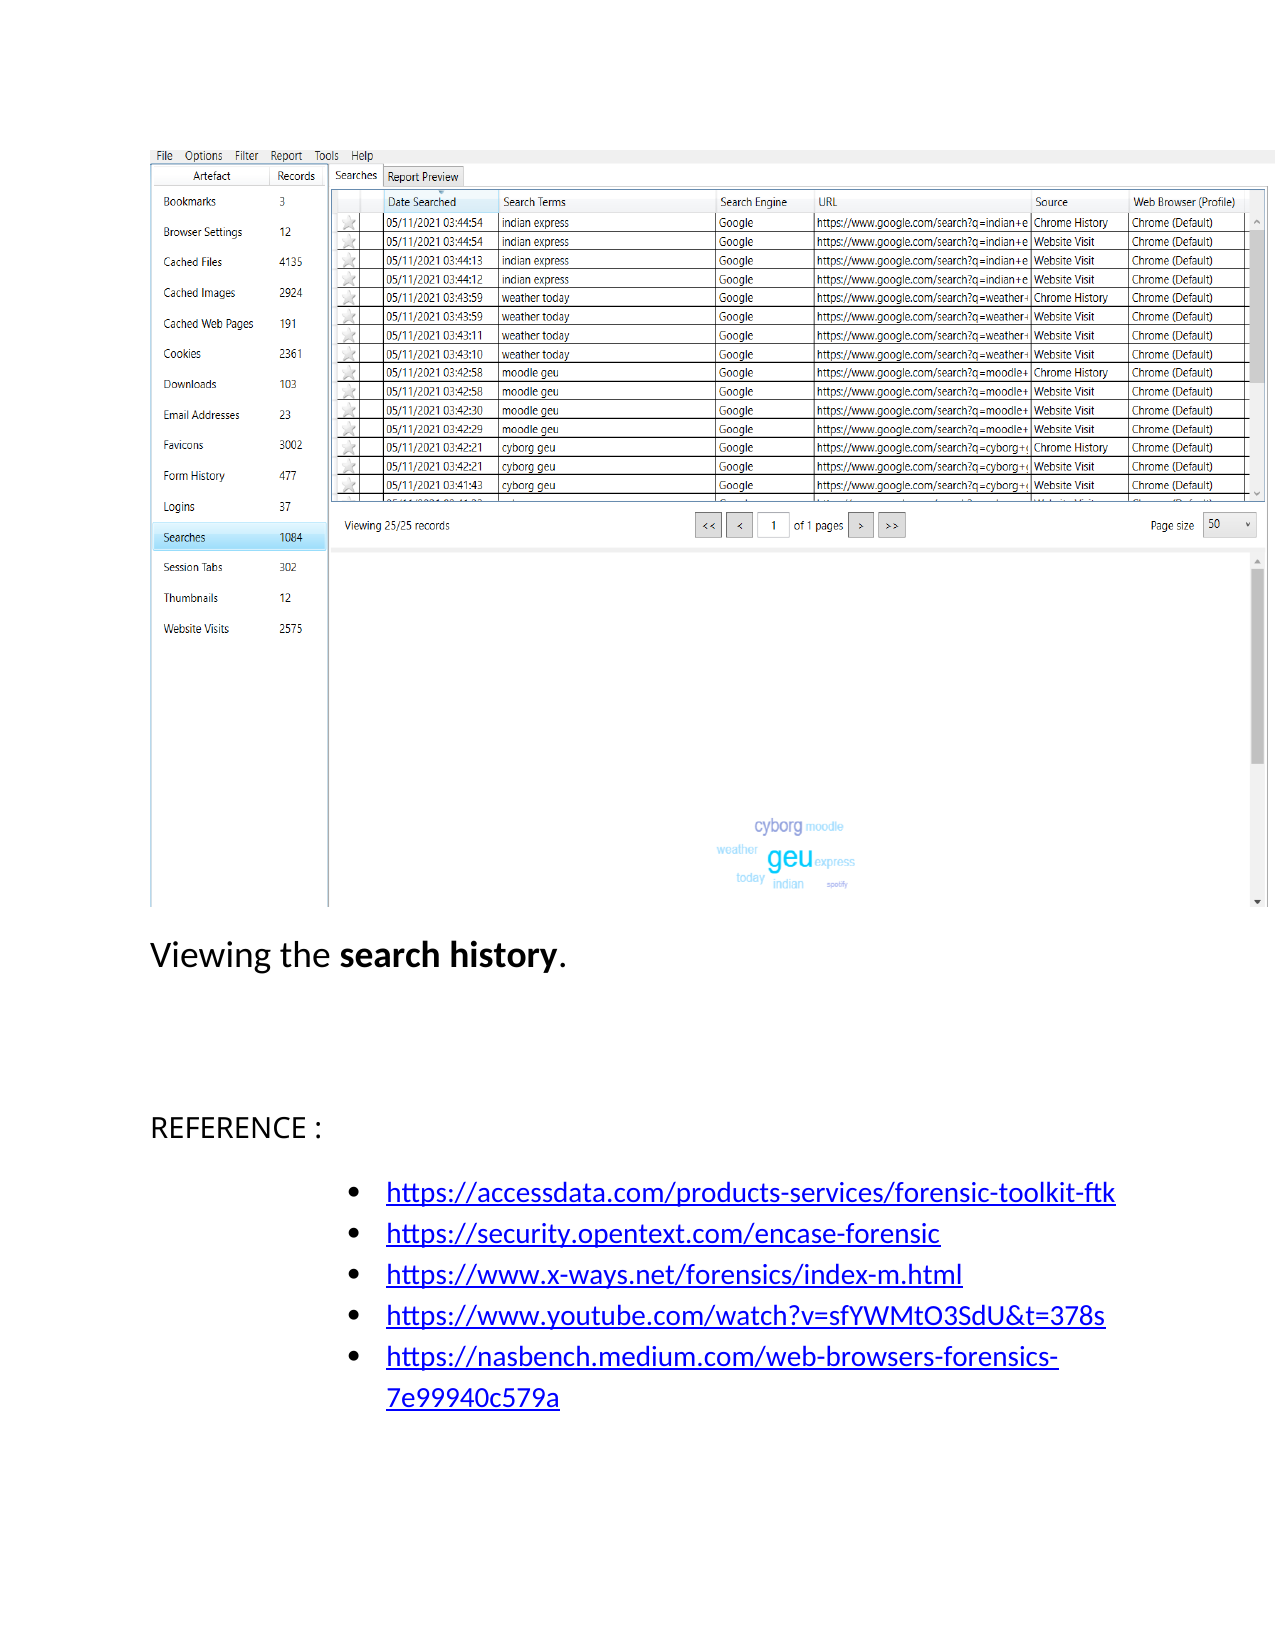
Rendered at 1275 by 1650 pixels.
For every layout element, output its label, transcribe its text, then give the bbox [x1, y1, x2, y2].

text REFERENCE : [150, 1107, 1125, 1147]
list https://nasbench.medium.com/web-browsers-forensics-7e99940c579a [349, 1338, 1125, 1414]
text Viewing the search history. [150, 931, 1125, 977]
list https://security.opentext.com/encase-forensic [349, 1215, 1125, 1251]
list https://www.youtube.com/watch?v=sfYWMtO3SdU&t=378s [349, 1297, 1125, 1332]
list https://accessdata.com/products-services/forensic-toolkit-ftk [349, 1174, 1125, 1209]
list https://www.x-ways.net/forensics/index-m.html [349, 1256, 1125, 1291]
picture [150, 150, 1275, 907]
